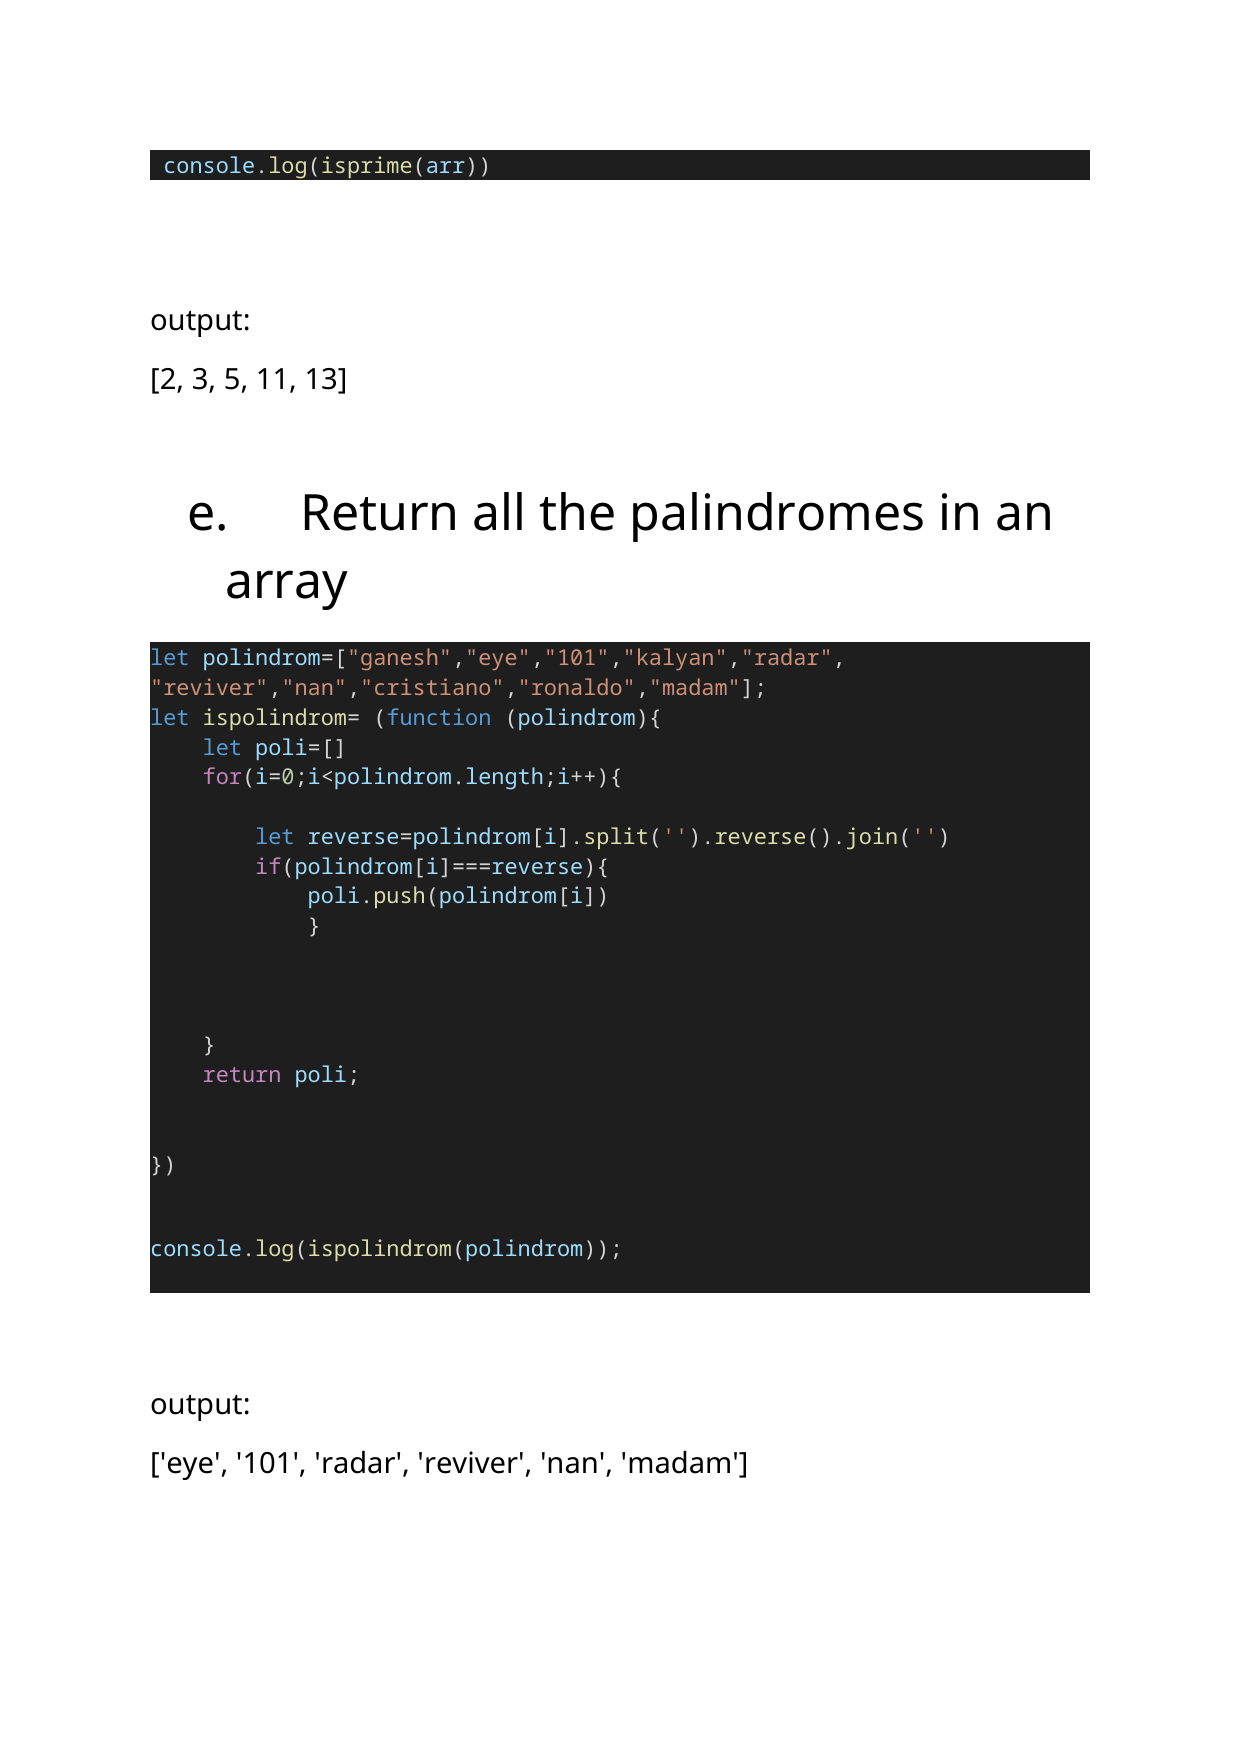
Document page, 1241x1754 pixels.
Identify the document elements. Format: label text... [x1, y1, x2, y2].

text poli.push(polindrom[i]) [150, 881, 1090, 910]
text ['eye', '101', 'radar', 'reviver', 'nan', 'madam'] [150, 1442, 1090, 1482]
text console.log(isprime(arr)) [150, 150, 1090, 180]
text output: [150, 1383, 1090, 1423]
list Return all the palindromes in an array [187, 477, 1090, 613]
text let reverse=polindrom[i].split('').reverse().join('') [150, 821, 1090, 851]
text output: [150, 299, 1090, 338]
text [2, 3, 5, 11, 13] [150, 358, 1090, 398]
text for(i=0;i<polindrom.length;i++){ [150, 761, 1090, 791]
text let poli=[] [150, 732, 1090, 761]
text let ispolindrom= (function (polindrom){ [150, 702, 1090, 732]
text } [150, 910, 1090, 940]
text console.log(ispolindrom(polindrom)); [150, 1233, 1090, 1263]
text let polindrom=["ganesh","eye","101","kalyan","radar", "reviver","nan","cristiano","ronaldo","madam"]; [150, 642, 1090, 702]
text if(polindrom[i]===reverse){ [150, 851, 1090, 881]
text return poli; [150, 1059, 1090, 1089]
text }) [150, 1149, 1090, 1178]
text } [150, 1029, 1090, 1059]
